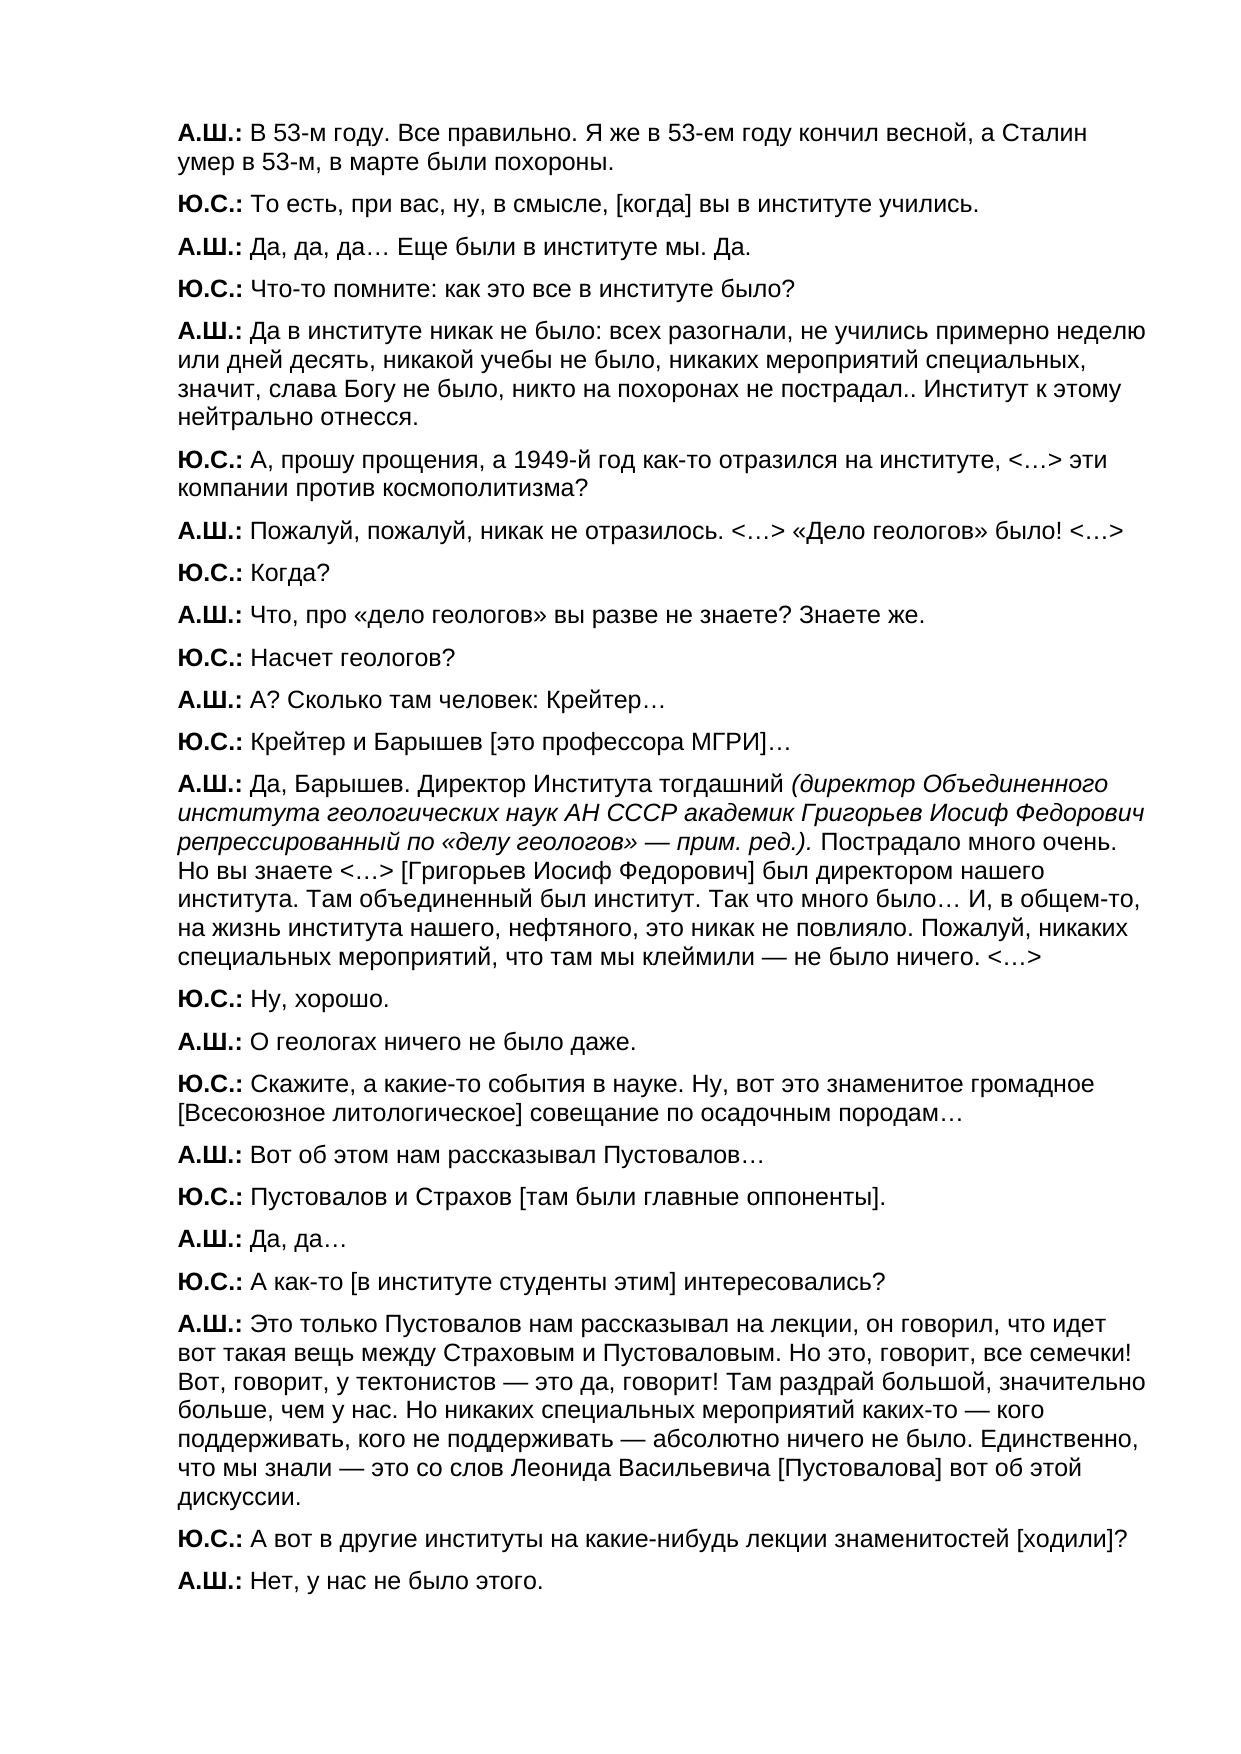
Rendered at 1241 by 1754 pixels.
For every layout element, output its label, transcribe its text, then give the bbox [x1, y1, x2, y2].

text А.Ш.: Пожалуй, пожалуй, никак не отразилось. <…> «Дело геологов» было! <…> [177, 516, 1152, 544]
text А.Ш.: Это только Пустовалов нам рассказывал на лекции, он говорил, что идет вот такая вещь между Страховым и Пустоваловым. Но это, говорит, все семечки! Вот, говорит, у тектонистов — это да, говорит! Там раздрай большой, значительно больше, чем у нас. Но никаких специальных мероприятий каких-то — кого поддерживать, кого не поддерживать — абсолютно ничего не было. Единственно, что мы знали — это со слов Леонида Васильевича [Пустовалова] вот об этой дискуссии. [177, 1309, 1152, 1510]
text А.Ш.: Да, да… [177, 1224, 1152, 1253]
text Ю.С.: А, прошу прощения, а 1949-й год как-то отразился на институте, <…> эти компании против космополитизма? [177, 444, 1152, 502]
text А.Ш.: О геологах ничего не было даже. [177, 1026, 1152, 1055]
text Ю.С.: Пустовалов и Страхов [там были главные оппоненты]. [177, 1182, 1152, 1211]
text А.Ш.: Да, да, да… Еще были в институте мы. Да. [177, 231, 1152, 260]
text Ю.С.: А вот в другие институты на какие-нибудь лекции знаменитостей [ходили]? [177, 1524, 1152, 1552]
text А.Ш.: Нет, у нас не было этого. [177, 1566, 1152, 1595]
text Ю.С.: Насчет геологов? [177, 642, 1152, 671]
text Ю.С.: А как-то [в институте студенты этим] интересовались? [177, 1267, 1152, 1295]
text Ю.С.: Когда? [177, 558, 1152, 587]
text А.Ш.: В 53-м году. Все правильно. Я же в 53-ем году кончил весной, а Сталин умер в 53-м, в марте были похороны. [177, 118, 1152, 176]
text Ю.С.: Что-то помните: как это все в институте было? [177, 274, 1152, 302]
text Ю.С.: Скажите, а какие-то события в науке. Ну, вот это знаменитое громадное [Всесоюзное литологическое] совещание по осадочным породам… [177, 1069, 1152, 1126]
text Ю.С.: То есть, при вас, ну, в смысле, [когда] вы в институте учились. [177, 189, 1152, 218]
text А.Ш.: Вот об этом нам рассказывал Пустовалов… [177, 1140, 1152, 1168]
text А.Ш.: А? Сколько там человек: Крейтер… [177, 685, 1152, 713]
text А.Ш.: Да, Барышев. Директор Института тогдашний (директор Объединенного института геологических наук АН СССР академик Григорьев Иосиф Федорович репрессированный по «делу геологов» — прим. ред.). Пострадало много очень. Но вы знаете <…> [Григорьев Иосиф Федорович] был директором нашего института. Там объединенный был институт. Так что много было… И, в общем-то, на жизнь института нашего, нефтяного, это никак не повлияло. Пожалуй, никаких специальных мероприятий, что там мы клеймили — не было ничего. <…> [177, 769, 1152, 971]
text Ю.С.: Крейтер и Барышев [это профессора МГРИ]… [177, 727, 1152, 756]
text А.Ш.: Да в институте никак не было: всех разогнали, не учились примерно неделю или дней десять, никакой учебы не было, никаких мероприятий специальных, значит, слава Богу не было, никто на похоронах не пострадал.. Институт к этому нейтрально отнесся. [177, 316, 1152, 431]
text Ю.С.: Ну, хорошо. [177, 984, 1152, 1013]
text А.Ш.: Что, про «дело геологов» вы разве не знаете? Знаете же. [177, 600, 1152, 629]
